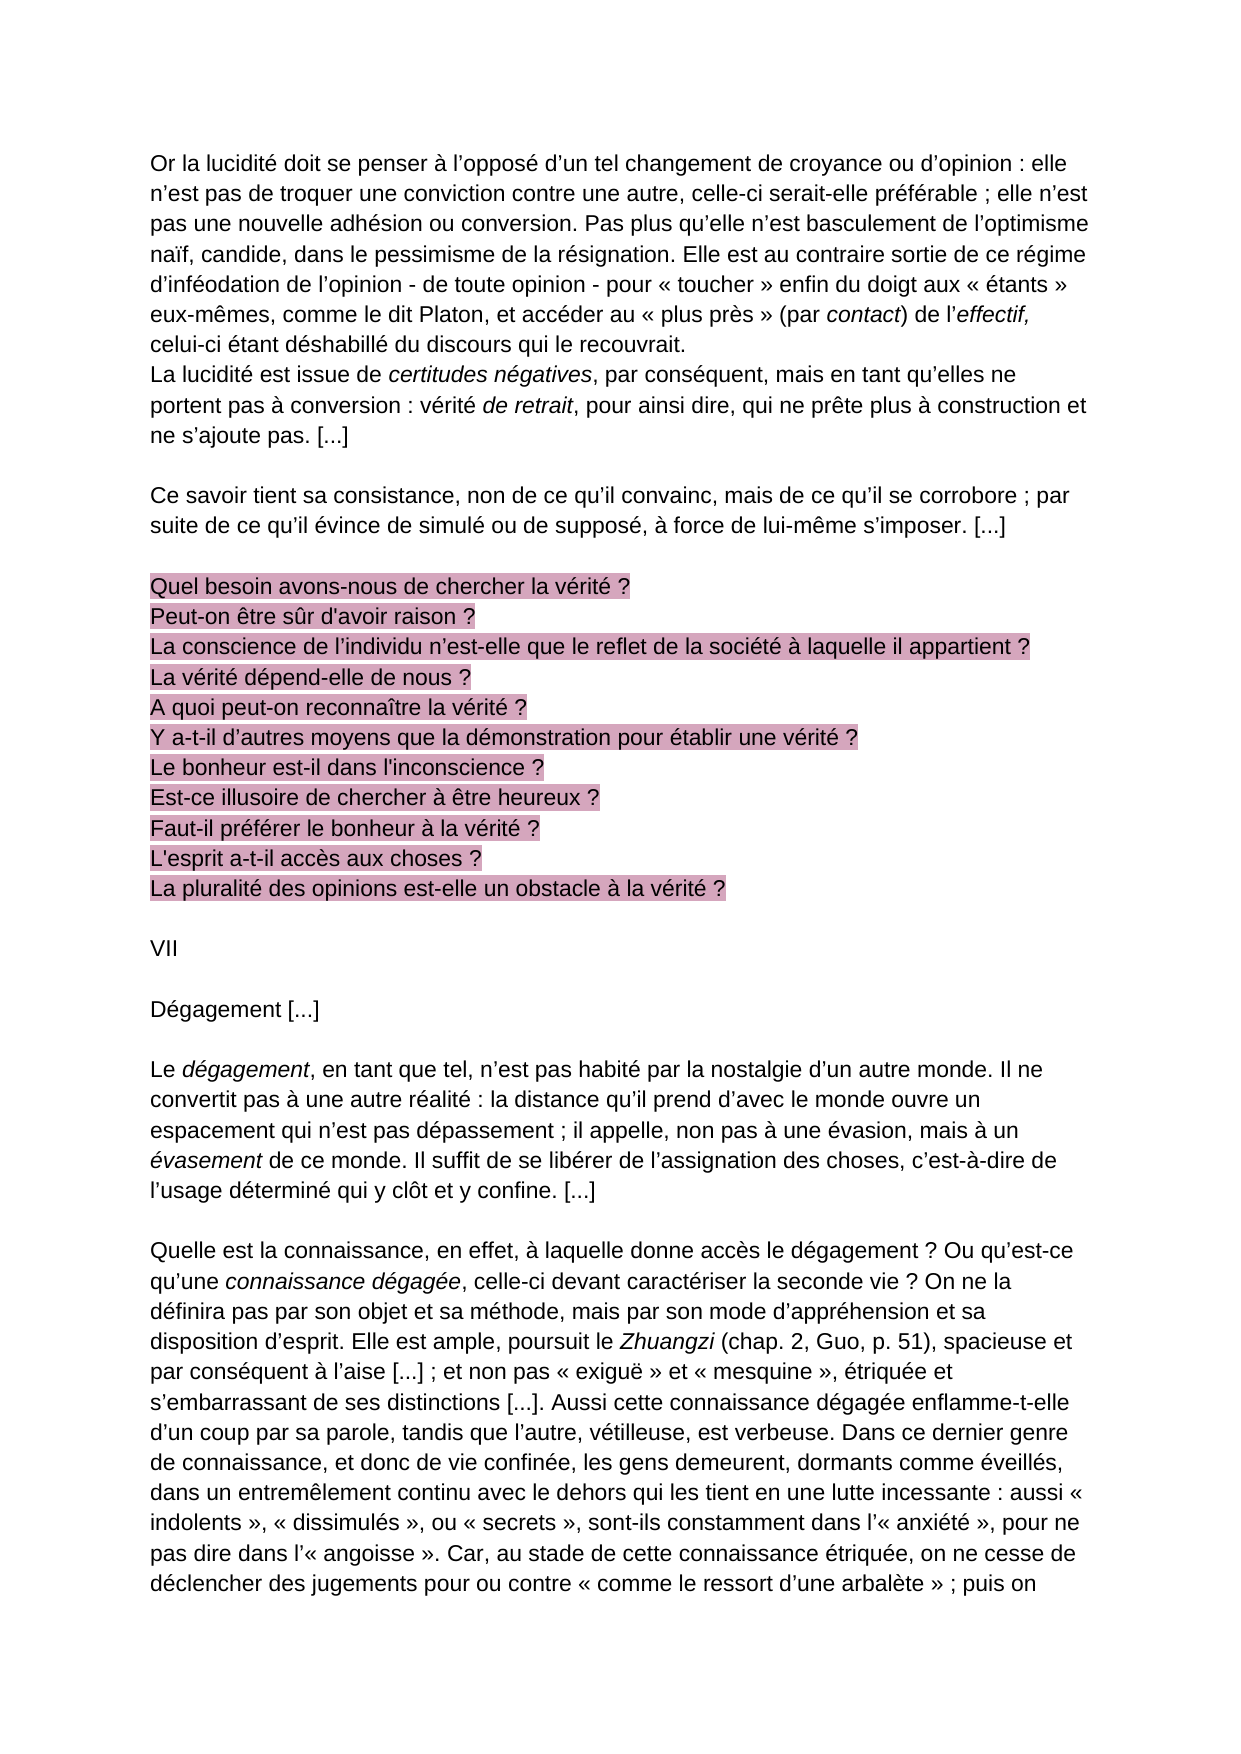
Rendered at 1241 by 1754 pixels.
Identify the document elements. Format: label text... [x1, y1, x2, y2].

text Ce savoir tient sa consistance, non de ce qu’il convainc, mais de ce qu’il se corrobore ; par suite de ce qu’il évince de simulé ou de supposé, à force de lui-même s’imposer. [...] [150, 482, 1090, 539]
text VII Dégagement [...] [150, 935, 1090, 1022]
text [150, 1237, 1090, 1596]
text Quel besoin avons-nous de chercher la vérité ? Peut-on être sûr d'avoir raison ? La conscience de l’individu n’est-elle que le reflet de la société à laquelle il appartient ? La vérité dépend-elle de nous ? A quoi peut-on reconnaître la vérité ? Y a-t-il d’autres moyens que la démonstration pour établir une vérité ? Le bonheur est-il dans l'inconscience ? Est-ce illusoire de chercher à être heureux ? Faut-il préférer le bonheur à la vérité ? L'esprit a-t-il accès aux choses ? La pluralité des opinions est-elle un obstacle à la vérité ? [150, 573, 1090, 901]
text Le dégagement, en tant que tel, n’est pas habité par la nostalgie d’un autre monde. Il ne convertit pas à une autre réalité : la distance qu’il prend d’avec le monde ouvre un espacement qui n’est pas dépassement ; il appelle, non pas à une évasion, mais à un évasement de ce monde. Il suffit de se libérer de l’assignation des choses, c’est-à-dire de l’usage déterminé qui y clôt et y confine. [...] [150, 1056, 1090, 1203]
text La lucidité est issue de certitudes négatives, par conséquent, mais en tant qu’elles ne portent pas à conversion : vérité de retrait, pour ainsi dire, qui ne prête plus à construction et ne s’ajoute pas. [...] [150, 361, 1090, 448]
text Or la lucidité doit se penser à l’opposé d’un tel changement de croyance ou d’opinion : elle n’est pas de troquer une conviction contre une autre, celle-ci serait-elle préférable ; elle n’est pas une nouvelle adhésion ou conversion. Pas plus qu’elle n’est basculement de l’optimisme naïf, candide, dans le pessimisme de la résignation. Elle est au contraire sortie de ce régime d’inféodation de l’opinion - de toute opinion - pour « toucher » enfin du doigt aux « étants » eux-mêmes, comme le dit Platon, et accéder au « plus près » (par contact) de l’effectif, celui-ci étant déshabillé du discours qui le recouvrait. [150, 150, 1090, 358]
